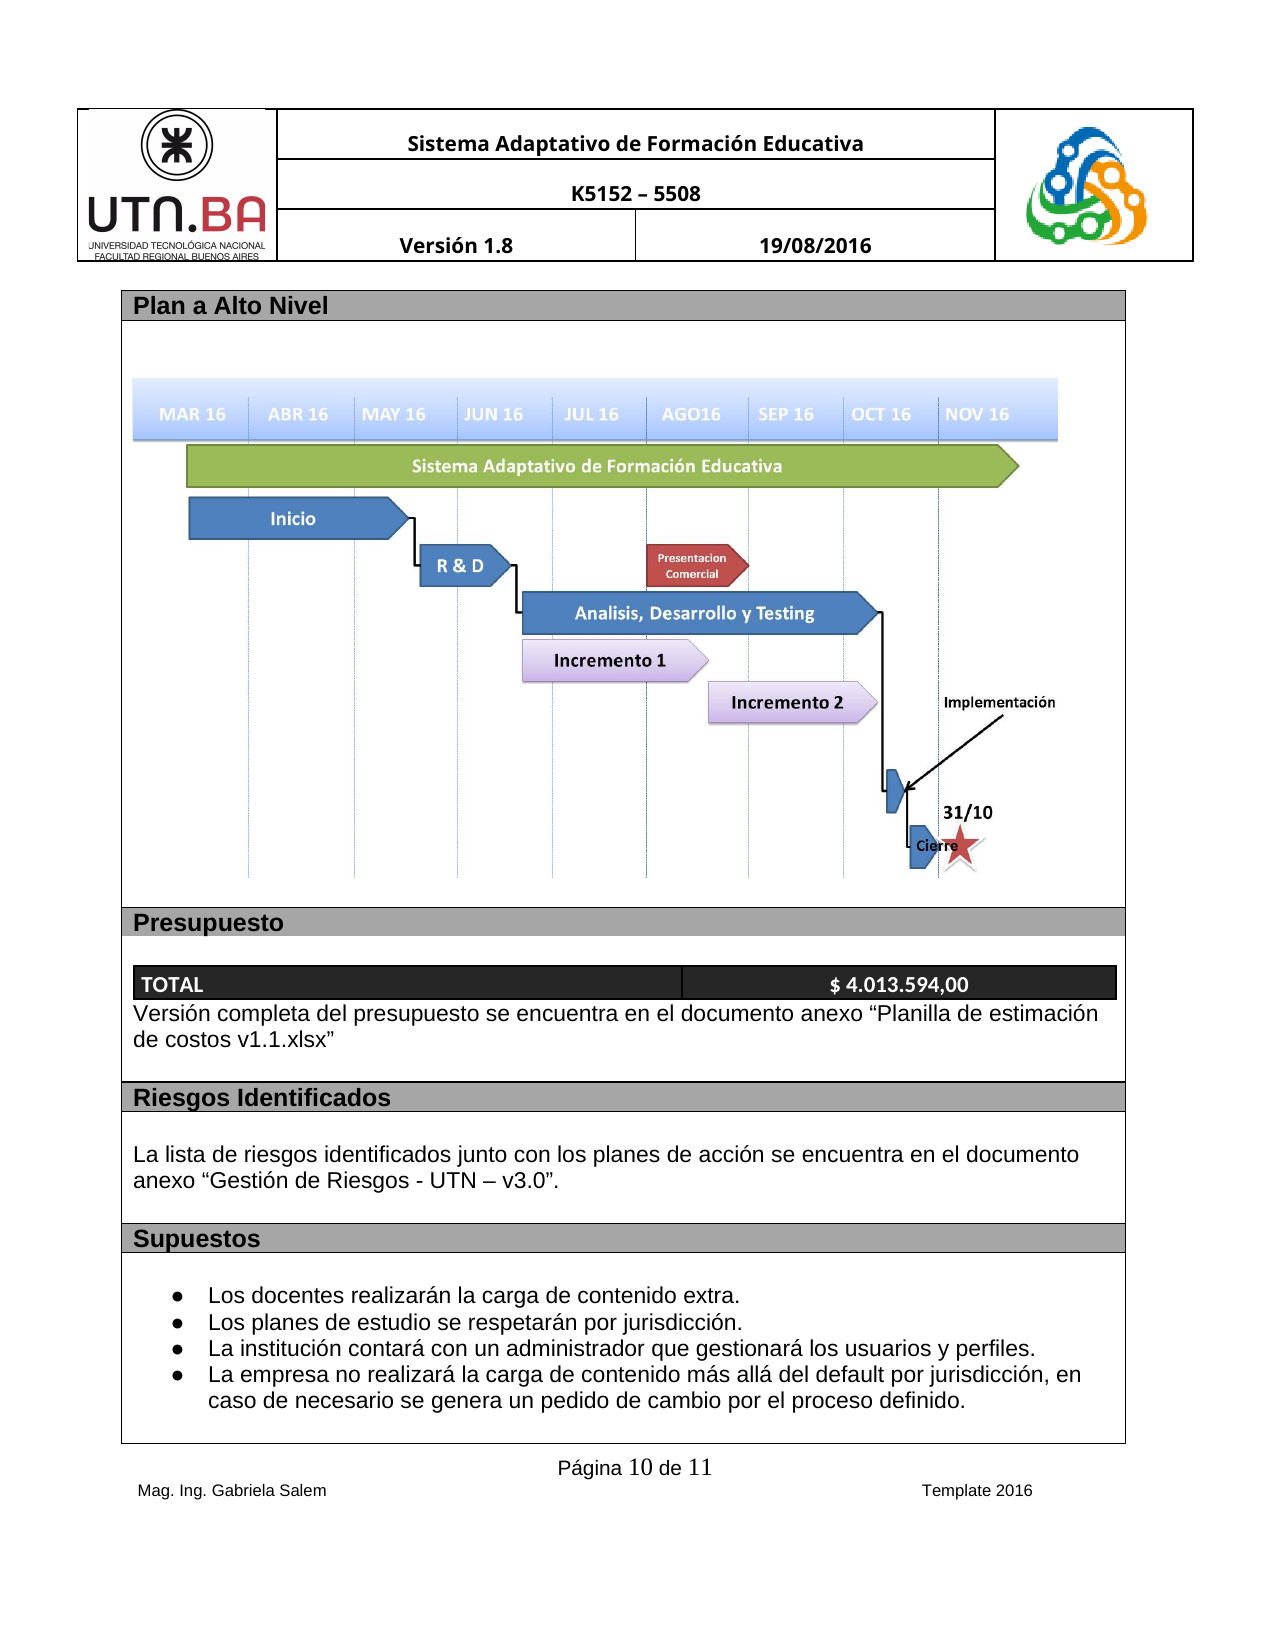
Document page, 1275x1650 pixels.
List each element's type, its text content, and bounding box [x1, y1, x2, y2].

table_cell La lista de riesgos identificados junto con los planes de acción se encuentra en el documento anexo “Gestión de Riesgos - UTN – v3.0”. [122, 1112, 1125, 1222]
table_cell Presupuesto [122, 908, 1125, 936]
table_cell [122, 936, 1125, 965]
table_cell [122, 321, 1125, 907]
picture [88, 109, 266, 260]
table_cell Versión completa del presupuesto se encuentra en el documento anexo “Planilla de estimación de costos v1.1.xlsx” [122, 965, 1125, 1081]
table_cell Los docentes realizarán la carga de contenido extra. Los planes de estudio se respetarán por jurisdicción. La institución contará con un administrador que gestionará los usuarios y perfiles. La empresa no realizará la carga de contenido más allá del default por jurisdicción, en caso de necesario se genera un pedido de cambio por el proceso definido. [122, 1253, 1125, 1443]
table_cell Supuestos [122, 1224, 1125, 1252]
picture [1010, 123, 1171, 247]
table_cell Riesgos Identificados [122, 1083, 1125, 1111]
table_header Plan a Alto Nivel [122, 291, 1125, 320]
picture [132, 378, 1058, 878]
